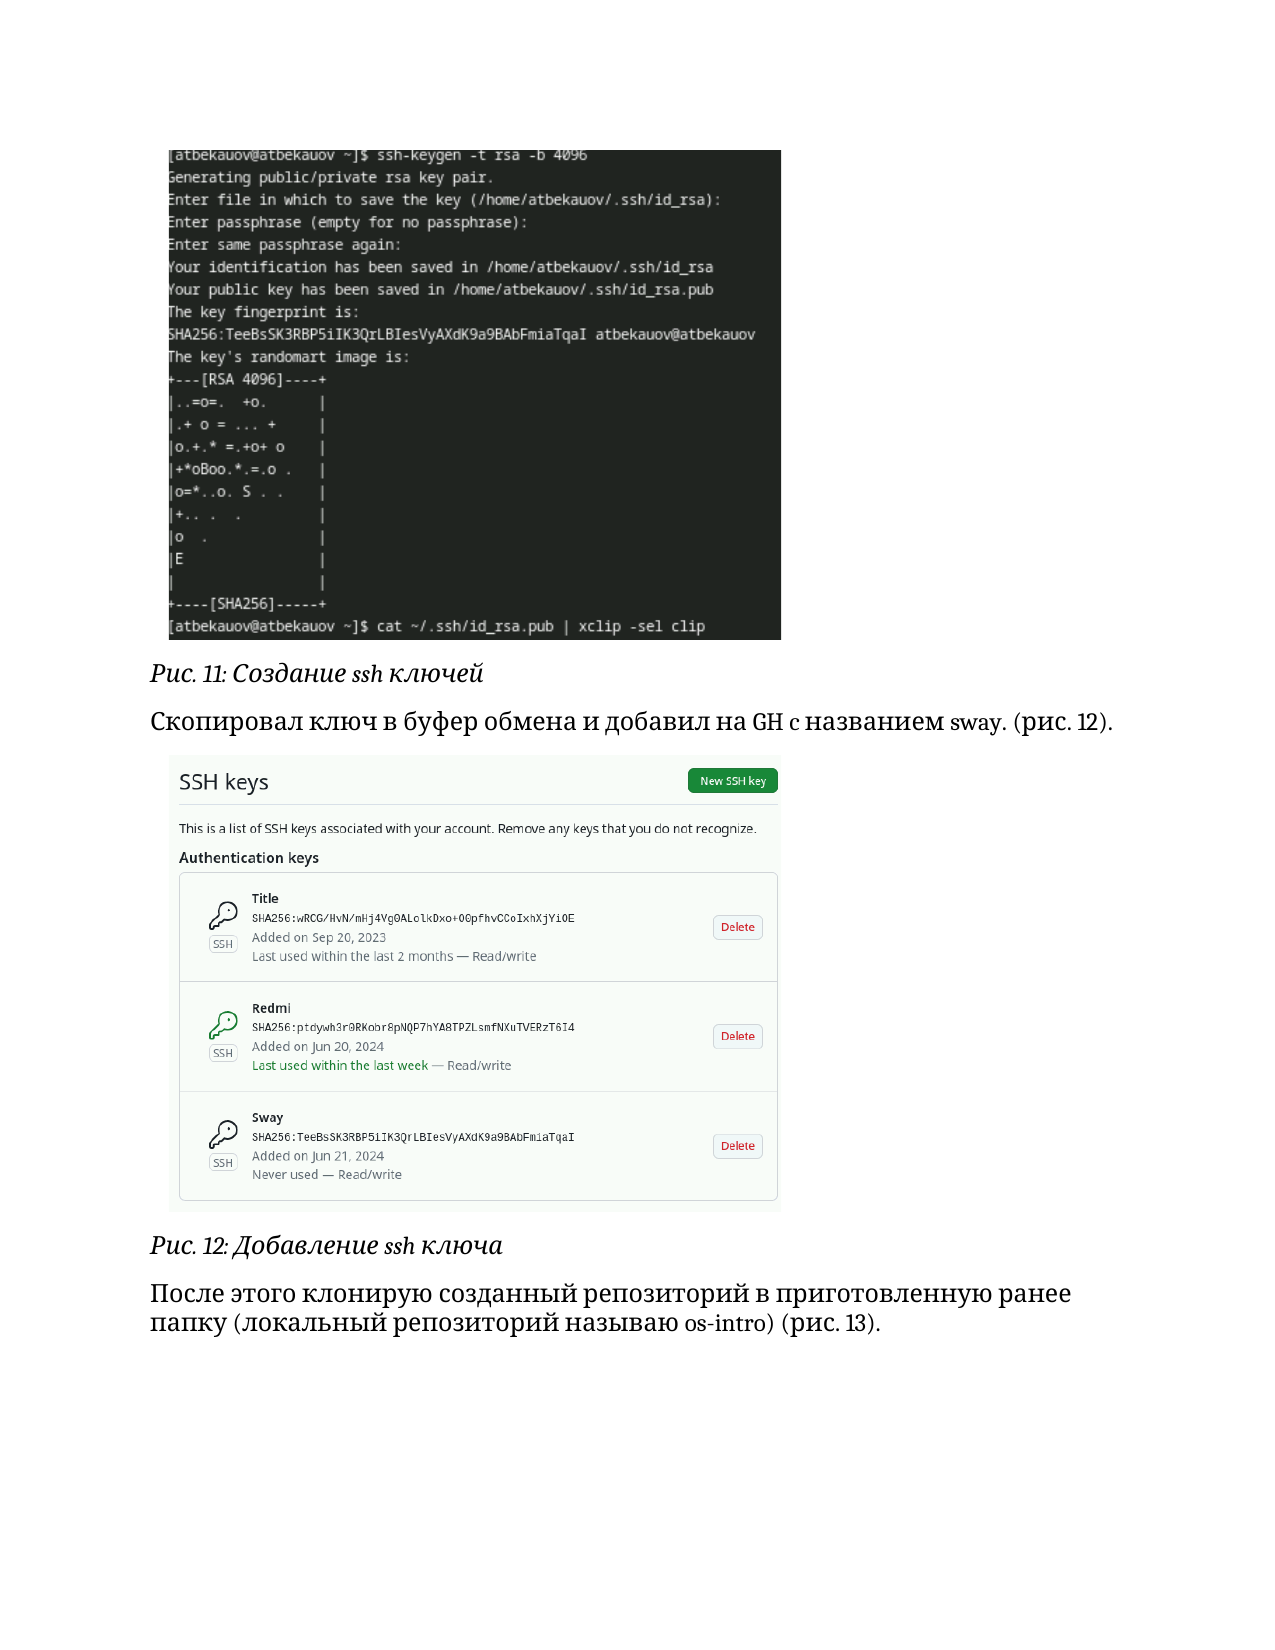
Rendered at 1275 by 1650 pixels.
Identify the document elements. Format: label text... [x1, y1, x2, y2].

picture [168, 150, 782, 640]
picture [168, 755, 782, 1212]
text Рис. 12: Добавление ssh ключа [150, 1232, 1125, 1261]
text После этого клонирую созданный репозиторий в приготовленную ранее папку (локальный репозиторий называю os-intro) (рис. 13). [150, 1280, 1125, 1337]
text Рис. 11: Создание ssh ключей [150, 660, 1125, 689]
text Скопировал ключ в буфер обмена и добавил на GH c названием sway. (рис. 12). [150, 708, 1125, 737]
